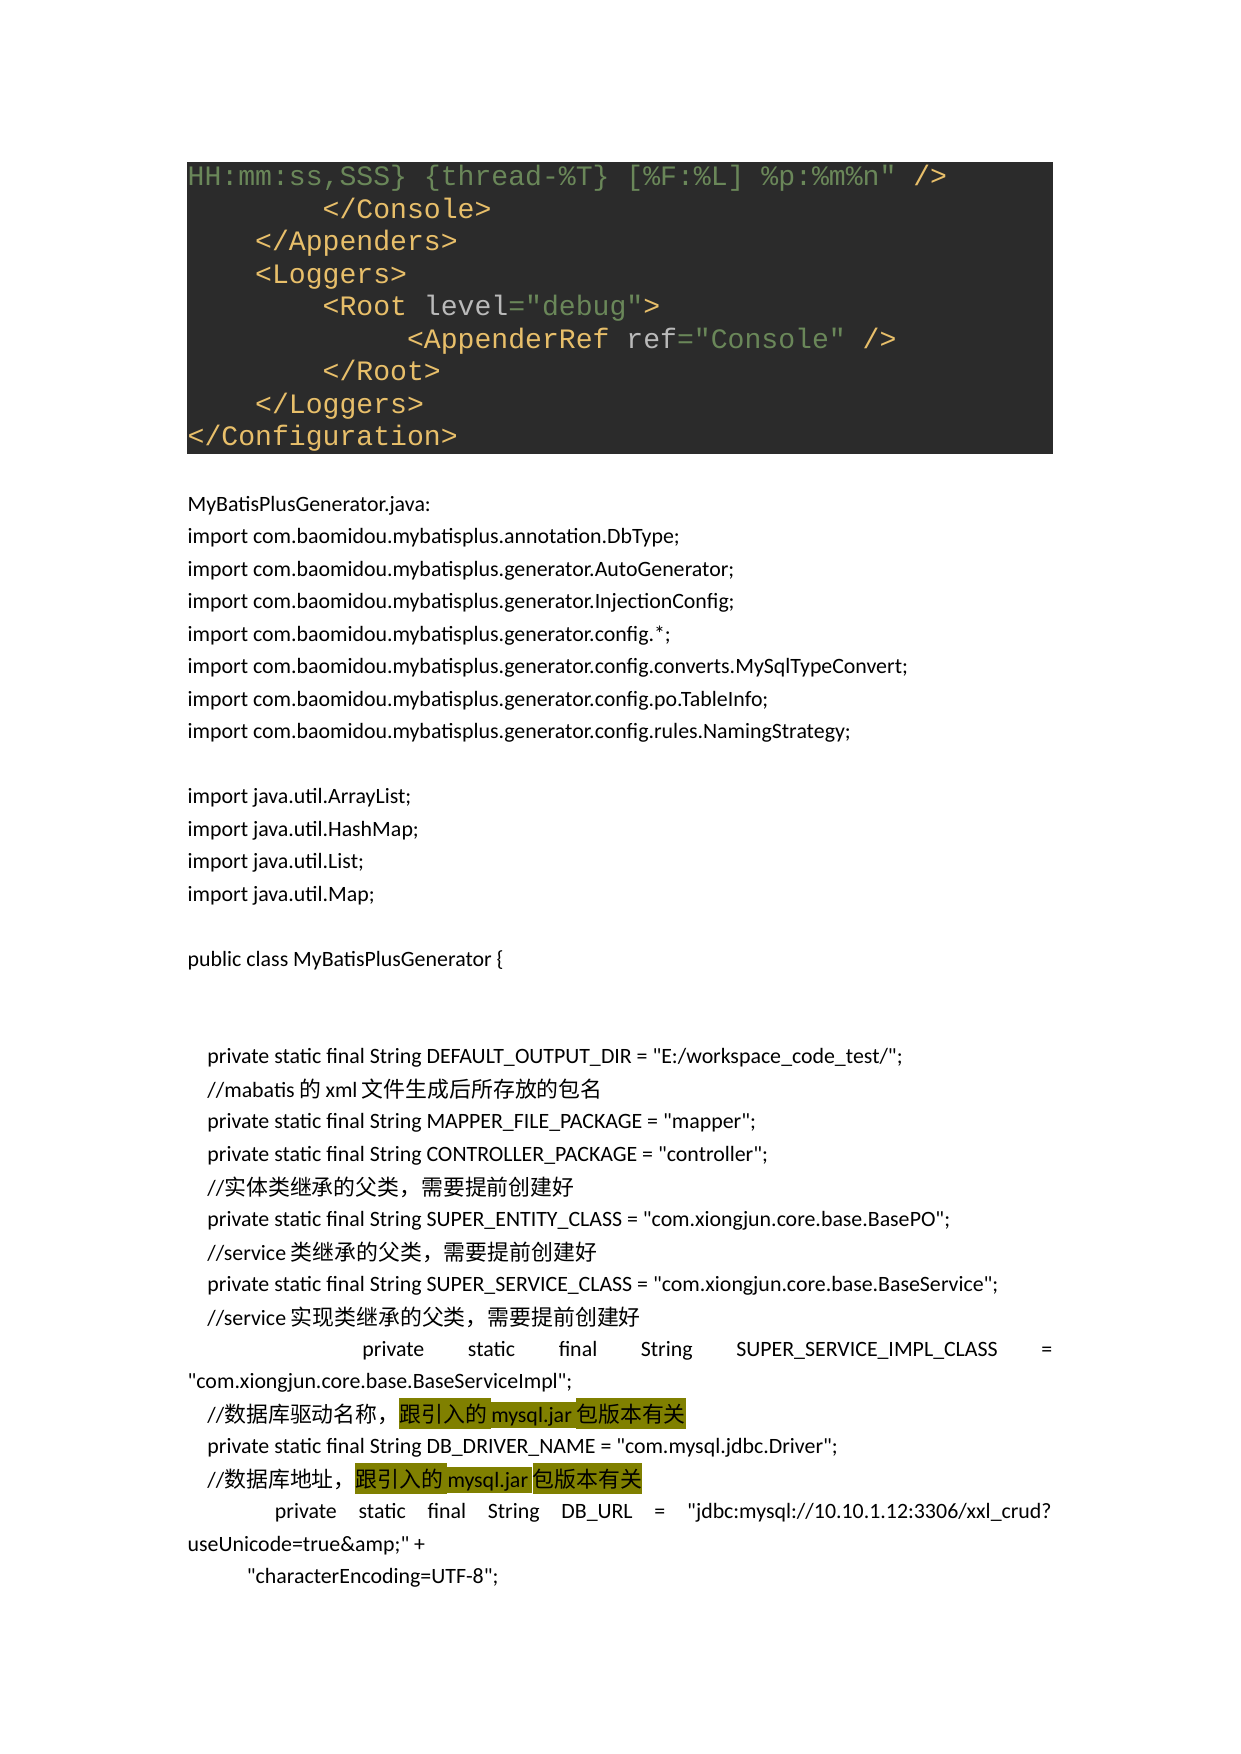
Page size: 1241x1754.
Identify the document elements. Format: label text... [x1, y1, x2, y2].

list public class MyBatisPlusGenerator { [187, 942, 1053, 974]
list private static final String DB_URL = "jdbc:mysql://10.10.1.12:3306/xxl_crud?useUnicode=true&amp;" + [187, 1494, 1053, 1559]
list private static final String SUPER_ENTITY_CLASS = "com.xiongjun.core.base.BasePO"; [187, 1202, 1053, 1234]
list import java.util.HashMap; [187, 812, 1053, 844]
list MyBatisPlusGenerator.java: [187, 487, 1053, 519]
list //实体类继承的父类，需要提前创建好 [187, 1169, 1053, 1202]
list private static final String SUPER_SERVICE_CLASS = "com.xiongjun.core.base.BaseService"; [187, 1267, 1053, 1299]
list import com.baomidou.mybatisplus.generator.config.po.TableInfo; [187, 682, 1053, 714]
list //数据库驱动名称，跟引入的mysql.jar包版本有关 [187, 1397, 1053, 1429]
list import java.util.ArrayList; [187, 779, 1053, 812]
list //service类继承的父类，需要提前创建好 [187, 1234, 1053, 1267]
list import java.util.Map; [187, 877, 1053, 909]
list import com.baomidou.mybatisplus.annotation.DbType; [187, 519, 1053, 552]
list import com.baomidou.mybatisplus.generator.config.*; [187, 617, 1053, 649]
list //数据库地址，跟引入的mysql.jar包版本有关 [187, 1462, 1053, 1494]
list private static final String MAPPER_FILE_PACKAGE = "mapper"; [187, 1104, 1053, 1137]
list private static final String CONTROLLER_PACKAGE = "controller"; [187, 1137, 1053, 1169]
list "characterEncoding=UTF-8"; [187, 1559, 1053, 1592]
list import java.util.List; [187, 844, 1053, 877]
list private static final String DB_DRIVER_NAME = "com.mysql.jdbc.Driver"; [187, 1429, 1053, 1462]
list private static final String SUPER_SERVICE_IMPL_CLASS = "com.xiongjun.core.base.BaseServiceImpl"; [187, 1332, 1053, 1397]
list import com.baomidou.mybatisplus.generator.config.rules.NamingStrategy; [187, 714, 1053, 747]
list private static final String DEFAULT_OUTPUT_DIR = "E:/workspace_code_test/"; [187, 1039, 1053, 1072]
list //service实现类继承的父类，需要提前创建好 [187, 1299, 1053, 1332]
list import com.baomidou.mybatisplus.generator.AutoGenerator; [187, 552, 1053, 584]
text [187, 162, 1053, 454]
list import com.baomidou.mybatisplus.generator.config.converts.MySqlTypeConvert; [187, 649, 1053, 682]
list //mabatis的xml文件生成后所存放的包名 [187, 1072, 1053, 1104]
list import com.baomidou.mybatisplus.generator.InjectionConfig; [187, 584, 1053, 617]
